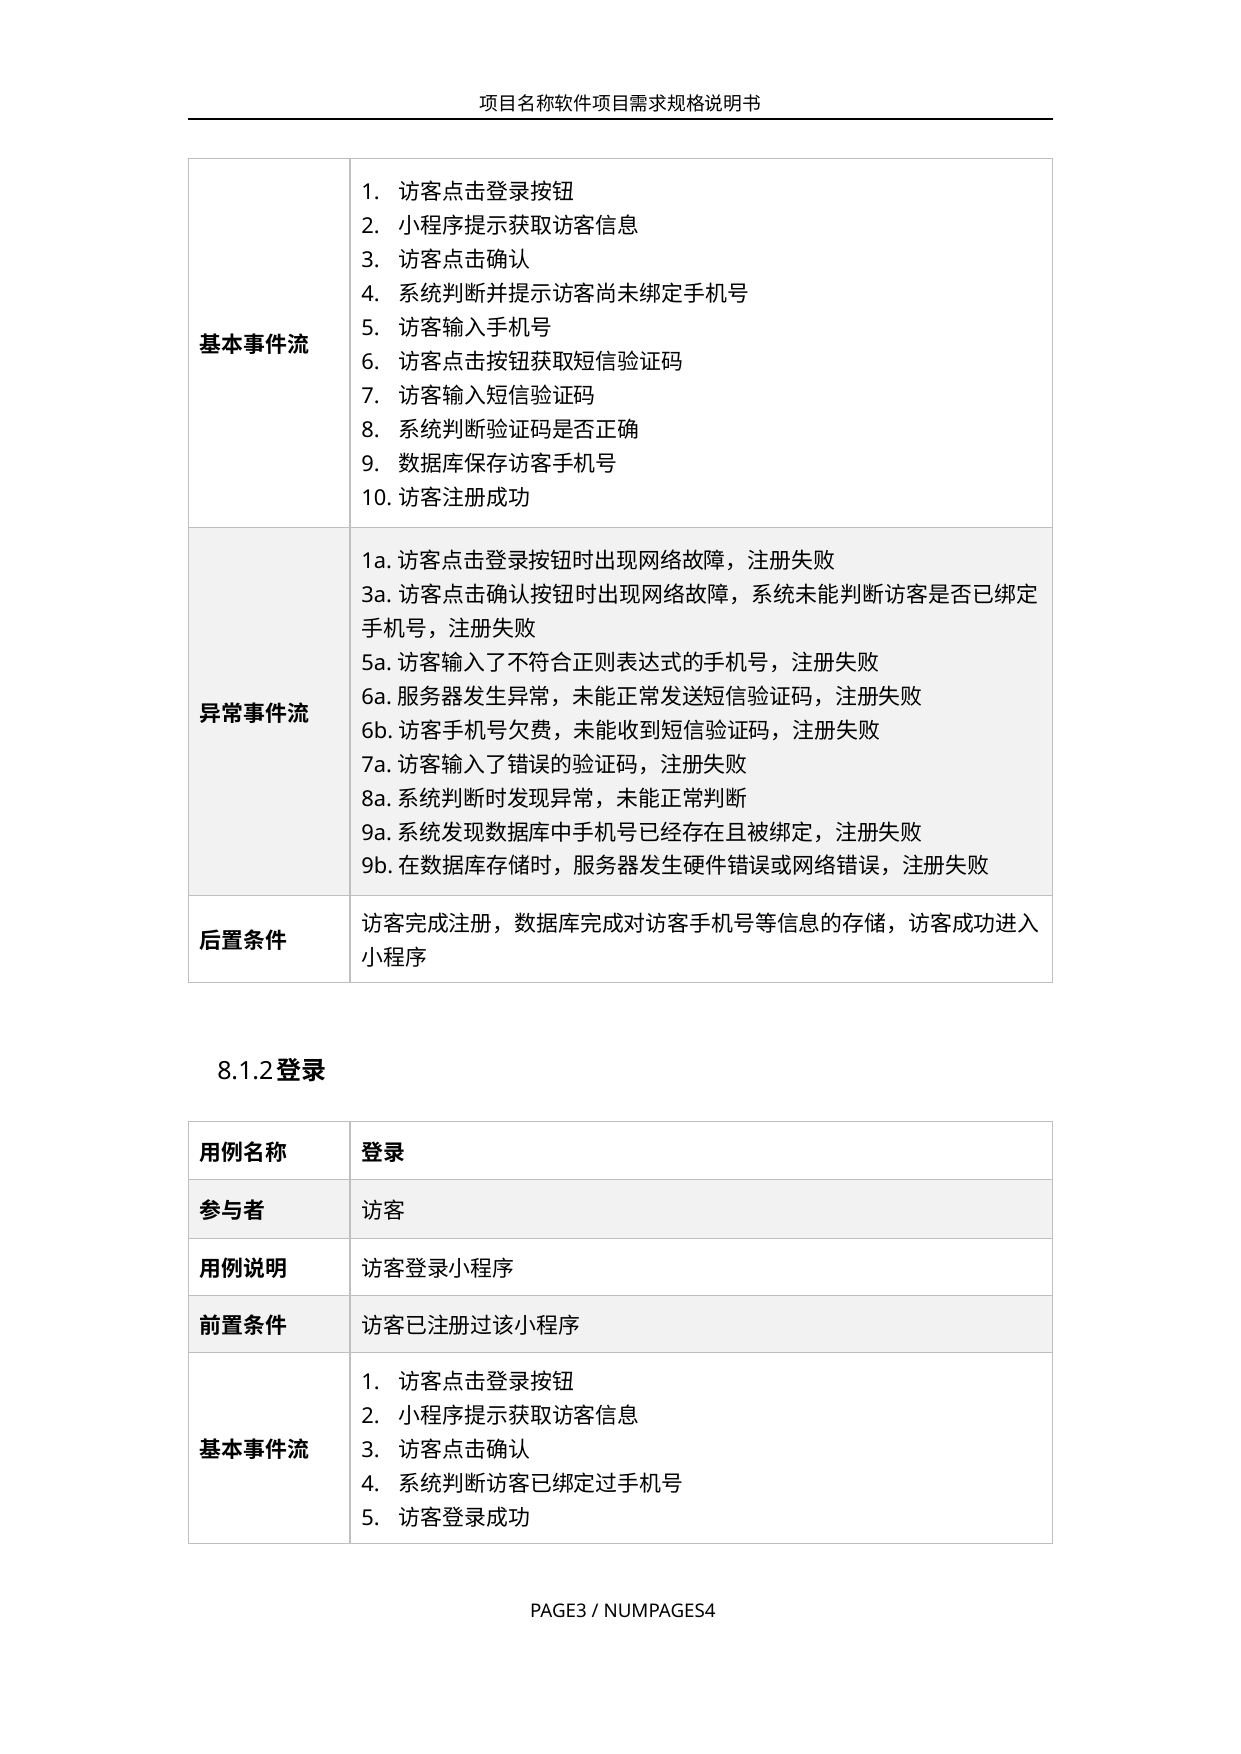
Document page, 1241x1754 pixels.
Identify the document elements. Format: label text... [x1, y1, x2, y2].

table_cell 异常事件流 [189, 528, 349, 895]
table_cell 访客 [351, 1180, 1052, 1238]
table_cell 后置条件 [189, 896, 349, 982]
table_header 登录 [351, 1122, 1052, 1179]
table_header 用例名称 [189, 1122, 349, 1179]
table_cell 1a. 访客点击登录按钮时出现网络故障，注册失败 3a. 访客点击确认按钮时出现网络故障，系统未能判断访客是否已绑定手机号，注册失败 5a. 访客输入了不符合正则表达式的手机号，注册失败 6a. 服务器发生异常，未能正常发送短信验证码，注册失败 6b. 访客手机号欠费，未能收到短信验证码，注册失败 7a. 访客输入了错误的验证码，注册失败 8a. 系统判断时发现异常，未能正常判断 9a. 系统发现数据库中手机号已经存在且被绑定，注册失败 9b. 在数据库存储时，服务器发生硬件错误或网络错误，注册失败 [351, 528, 1052, 895]
table_cell 访客点击登录按钮 小程序提示获取访客信息 访客点击确认 系统判断并提示访客尚未绑定手机号 访客输入手机号 访客点击按钮获取短信验证码 访客输入短信验证码 系统判断验证码是否正确 数据库保存访客手机号 访客注册成功 [351, 159, 1052, 527]
table_cell 参与者 [189, 1180, 349, 1238]
table_cell 基本事件流 [189, 159, 349, 527]
table_cell 用例说明 [189, 1239, 349, 1295]
table_cell 访客完成注册，数据库完成对访客手机号等信息的存储，访客成功进入小程序 [351, 896, 1052, 982]
table_cell 访客登录小程序 [351, 1239, 1052, 1295]
subtitle 登录 [217, 1051, 1053, 1087]
table_cell 访客已注册过该小程序 [351, 1296, 1052, 1352]
table_cell 访客点击登录按钮 小程序提示获取访客信息 访客点击确认 系统判断访客已绑定过手机号 访客登录成功 [351, 1353, 1052, 1543]
table_cell 前置条件 [189, 1296, 349, 1352]
table_cell 基本事件流 [189, 1353, 349, 1543]
